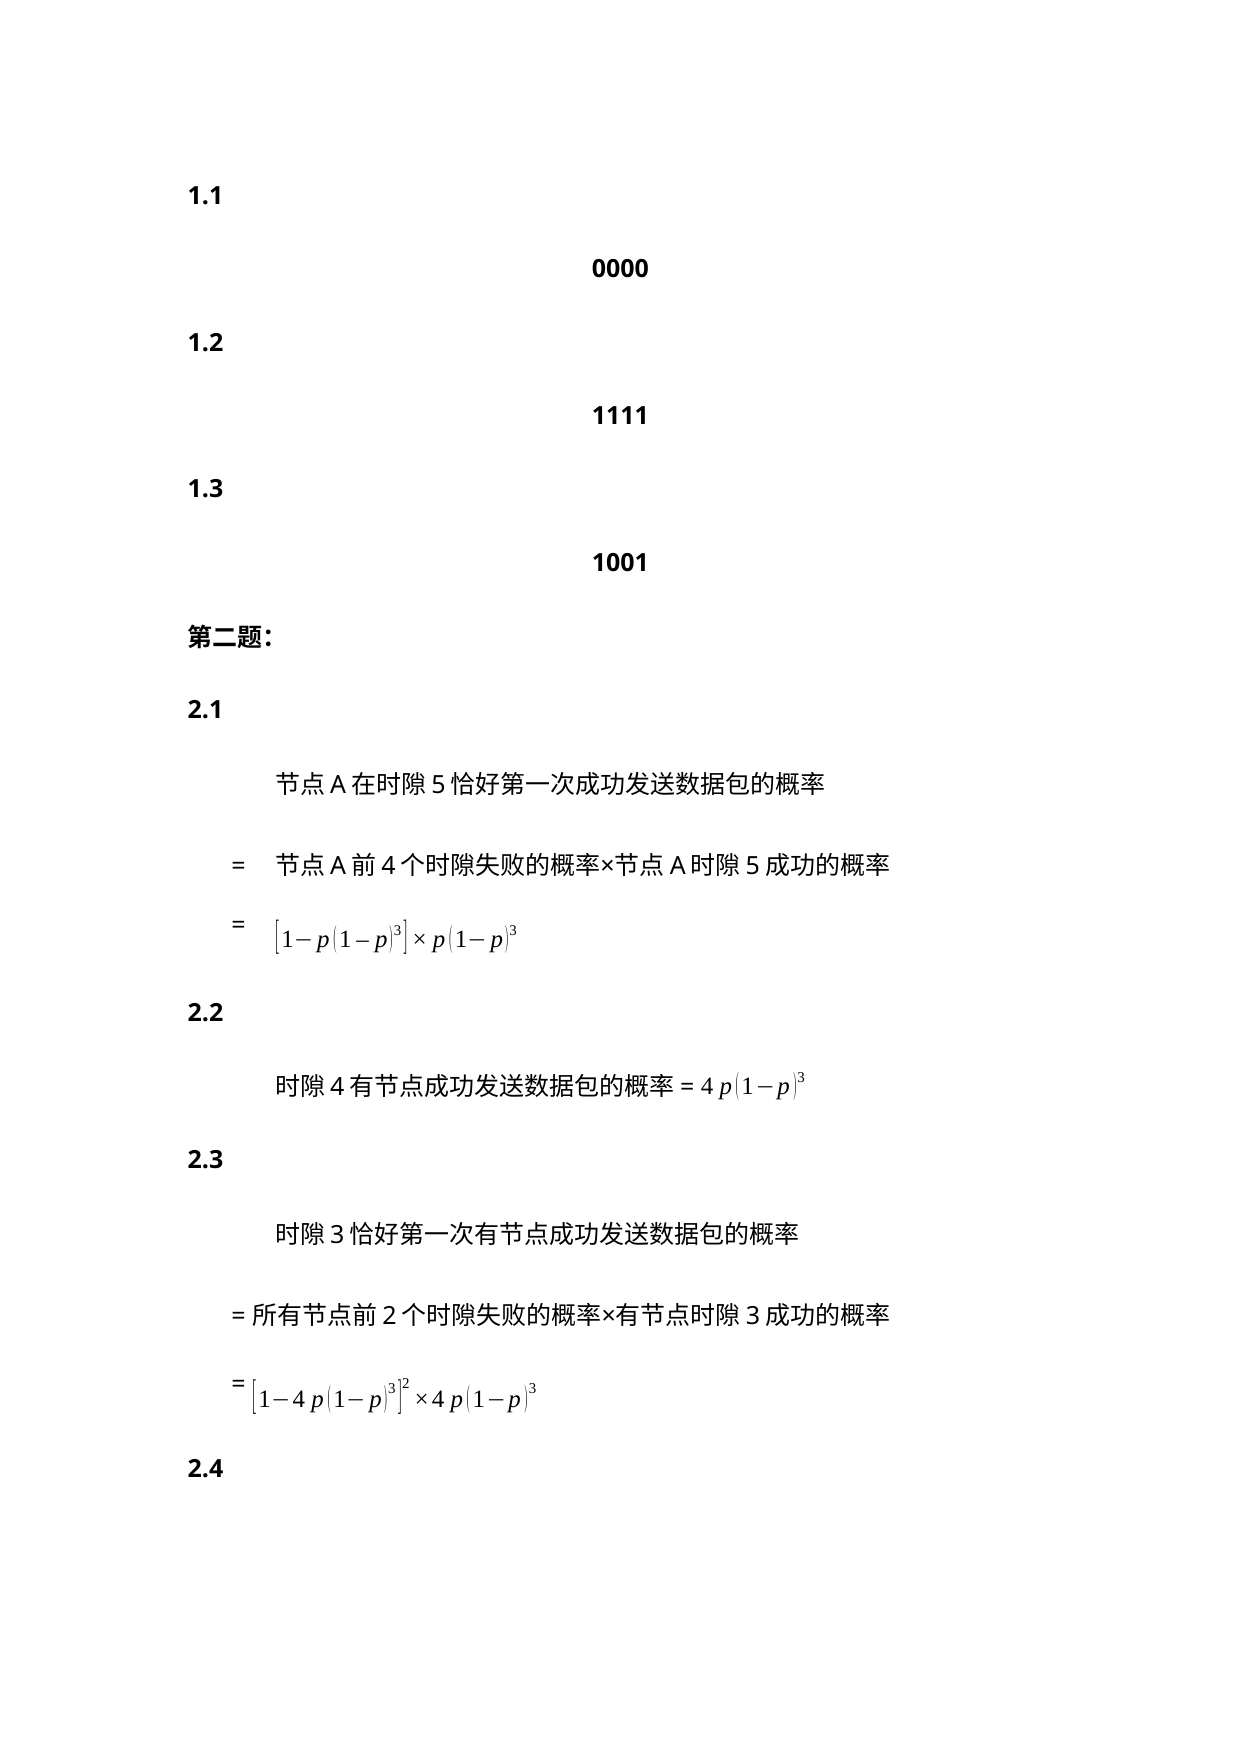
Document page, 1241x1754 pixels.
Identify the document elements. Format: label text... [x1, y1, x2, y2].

text 时隙3恰好第一次有节点成功发送数据包的概率 = 所有节点前2个时隙失败的概率×有节点时隙3成功的概率 = [231, 1200, 1053, 1427]
text 节点A在时隙5恰好第一次成功发送数据包的概率 = 节点A前4个时隙失败的概率×节点A时隙5成功的概率 [231, 750, 1053, 896]
text 2.3 [187, 1126, 1053, 1191]
text 1.3 [187, 456, 1053, 521]
text 1001 [187, 529, 1053, 594]
text 2.4 [187, 1436, 1053, 1501]
text 0000 [187, 235, 1053, 300]
text 1.2 [187, 309, 1053, 374]
text 1111 [187, 382, 1053, 447]
text 时隙4有节点成功发送数据包的概率 = [231, 1052, 1053, 1117]
text 第二题： [187, 603, 1053, 668]
text 1.1 [187, 162, 1053, 227]
text 2.2 [187, 979, 1053, 1044]
text = [187, 905, 1053, 970]
text 2.1 [187, 677, 1053, 742]
